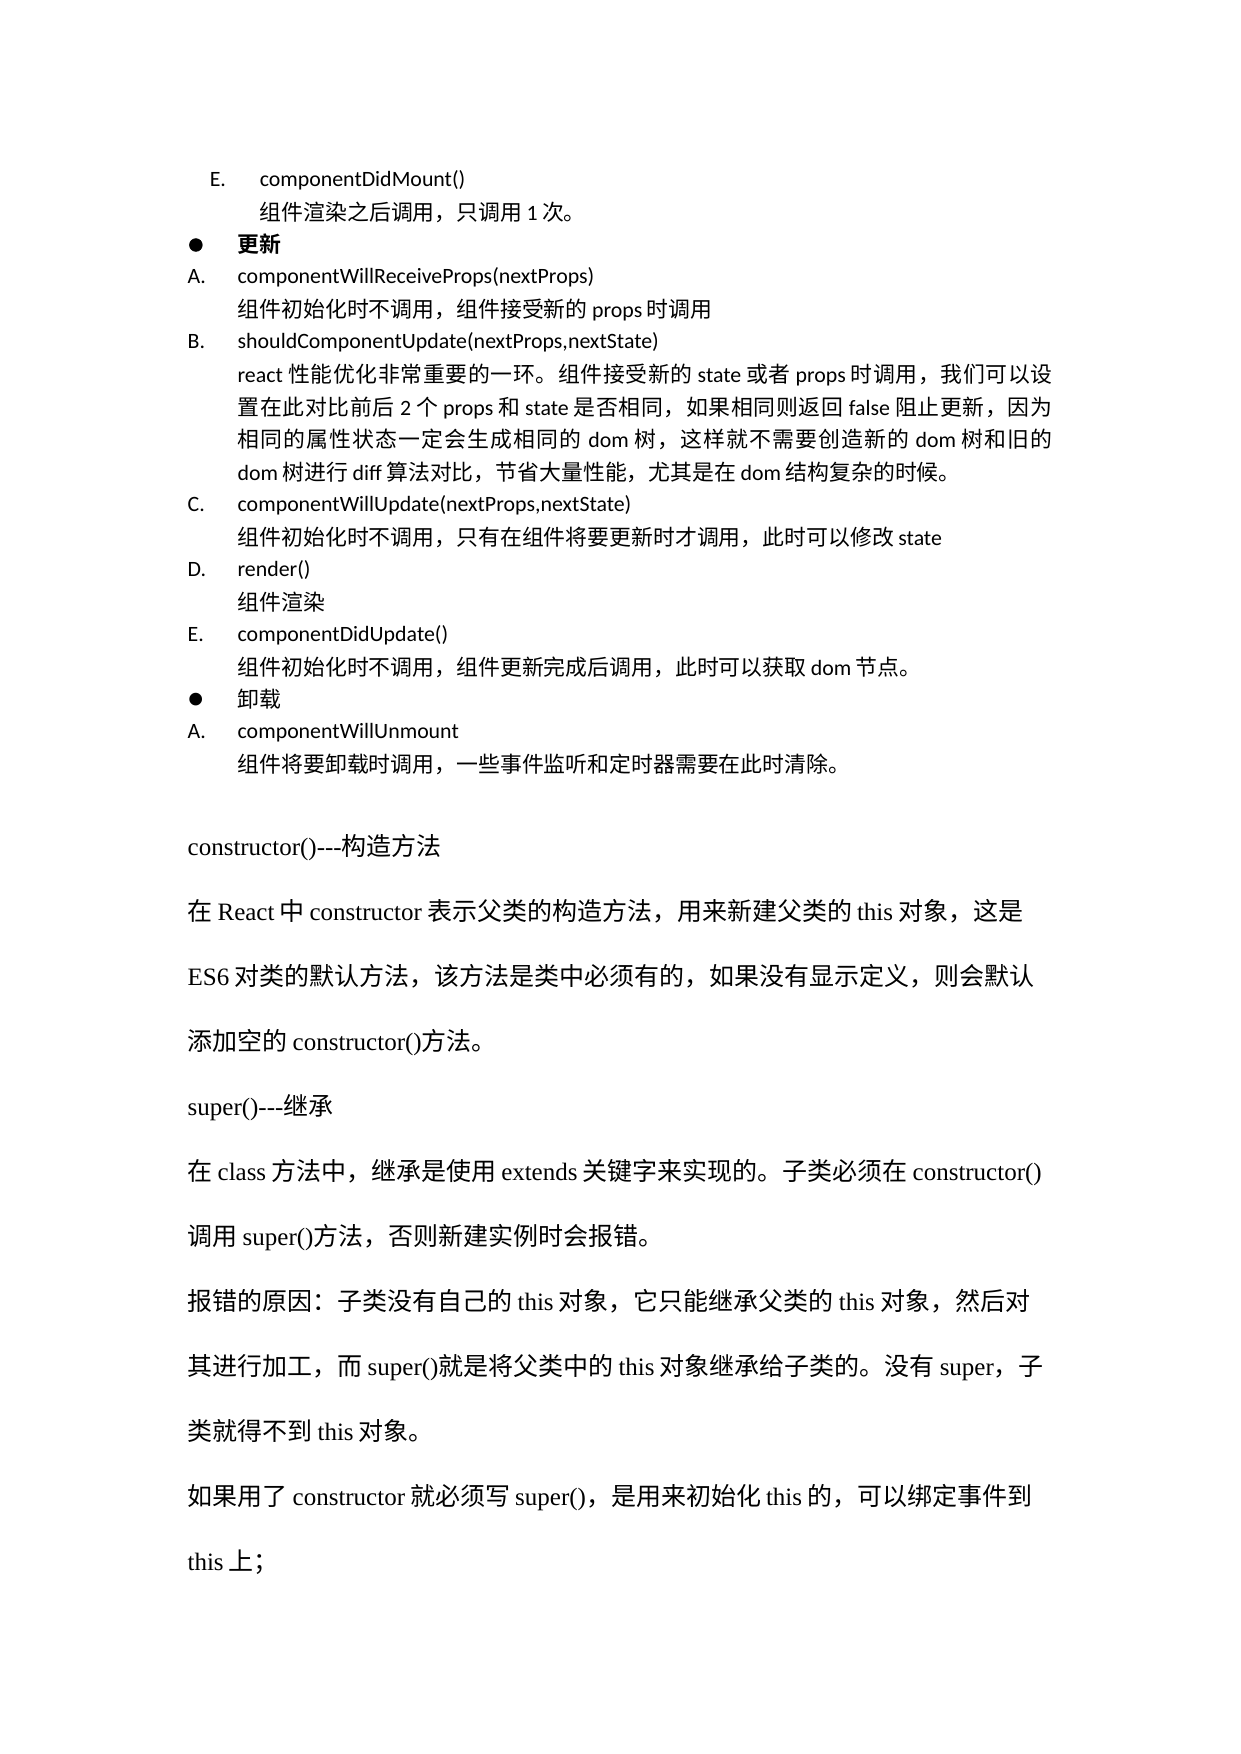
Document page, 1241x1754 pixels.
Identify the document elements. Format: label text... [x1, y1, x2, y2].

text constructor()---构造方法 [187, 812, 1053, 877]
list 组件初始化时不调用，组件接受新的props时调用 [237, 292, 1053, 324]
list 卸载 [187, 682, 1053, 714]
text 在React中constructor表示父类的构造方法，用来新建父类的this对象，这是ES6对类的默认方法，该方法是类中必须有的，如果没有显示定义，则会默认添加空的constructor()方法。 [187, 877, 1053, 1072]
text super()---继承 [187, 1072, 1053, 1137]
text 如果用了constructor就必须写super()，是用来初始化this的，可以绑定事件到this上； [187, 1462, 1053, 1592]
list 组件初始化时不调用，组件更新完成后调用，此时可以获取dom节点。 [237, 649, 1053, 682]
list componentWillReceiveProps(nextProps) [187, 259, 1053, 292]
list 更新 [187, 227, 1053, 259]
list componentWillUpdate(nextProps,nextState) [187, 487, 1053, 519]
list componentDidUpdate() [187, 617, 1053, 649]
list shouldComponentUpdate(nextProps,nextState) [187, 324, 1053, 357]
list componentDidMount() [209, 162, 1053, 194]
list 组件将要卸载时调用，一些事件监听和定时器需要在此时清除。 [237, 747, 1053, 779]
list 组件初始化时不调用，只有在组件将要更新时才调用，此时可以修改state [237, 519, 1053, 552]
list react性能优化非常重要的一环。组件接受新的state或者props时调用，我们可以设置在此对比前后2个props和state是否相同，如果相同则返回false阻止更新，因为相同的属性状态一定会生成相同的dom树，这样就不需要创造新的dom树和旧的dom树进行diff算法对比，节省大量性能，尤其是在dom结构复杂的时候。 [237, 357, 1053, 487]
list render() [187, 552, 1053, 584]
list 组件渲染 [237, 584, 1053, 617]
text 在class方法中，继承是使用extends关键字来实现的。子类必须在constructor()调用super()方法，否则新建实例时会报错。 [187, 1137, 1053, 1267]
list 组件渲染之后调用，只调用1次。 [259, 194, 1053, 227]
text 报错的原因：子类没有自己的this对象，它只能继承父类的this对象，然后对其进行加工，而super()就是将父类中的this对象继承给子类的。没有super，子类就得不到this对象。 [187, 1267, 1053, 1462]
list componentWillUnmount [187, 714, 1053, 747]
